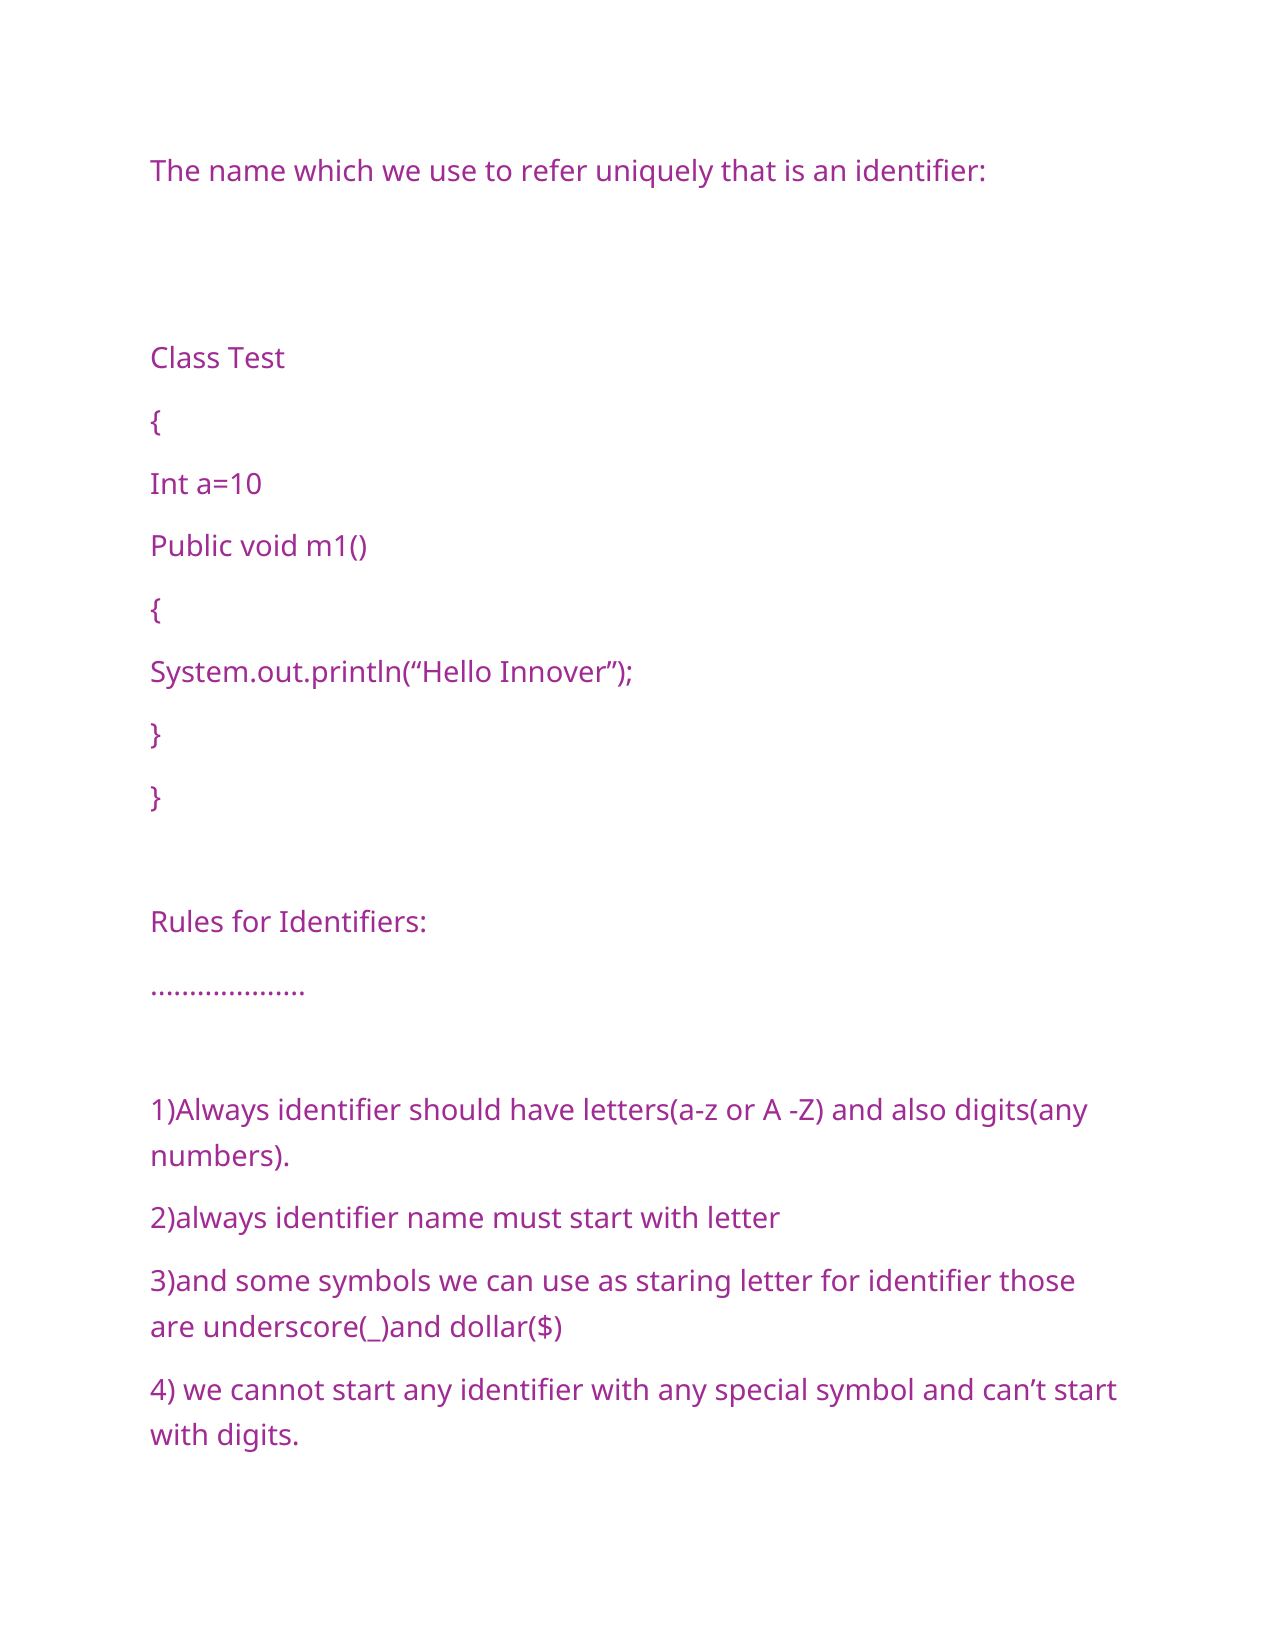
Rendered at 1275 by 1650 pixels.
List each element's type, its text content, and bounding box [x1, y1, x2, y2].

text The name which we use to refer uniquely that is an identifier: [150, 150, 1125, 190]
text .................... [150, 964, 1125, 1003]
text System.out.println(“Hello Innover”); [150, 651, 1125, 691]
text Rules for Identifiers: [150, 901, 1125, 941]
text { [150, 400, 1125, 440]
text Class Test [150, 338, 1125, 377]
text } [150, 713, 1125, 753]
text 2)always identifier name must start with letter [150, 1198, 1125, 1237]
text Public void m1() [150, 526, 1125, 565]
text { [150, 588, 1125, 628]
text } [150, 776, 1125, 816]
text 3)and some symbols we can use as staring letter for identifier those are underscore(_)and dollar($) [150, 1260, 1125, 1346]
text Int a=10 [150, 463, 1125, 503]
text 1)Always identifier should have letters(a-z or A -Z) and also digits(any numbers). [150, 1089, 1125, 1175]
text 4) we cannot start any identifier with any special symbol and can’t start with digits. [150, 1369, 1125, 1454]
